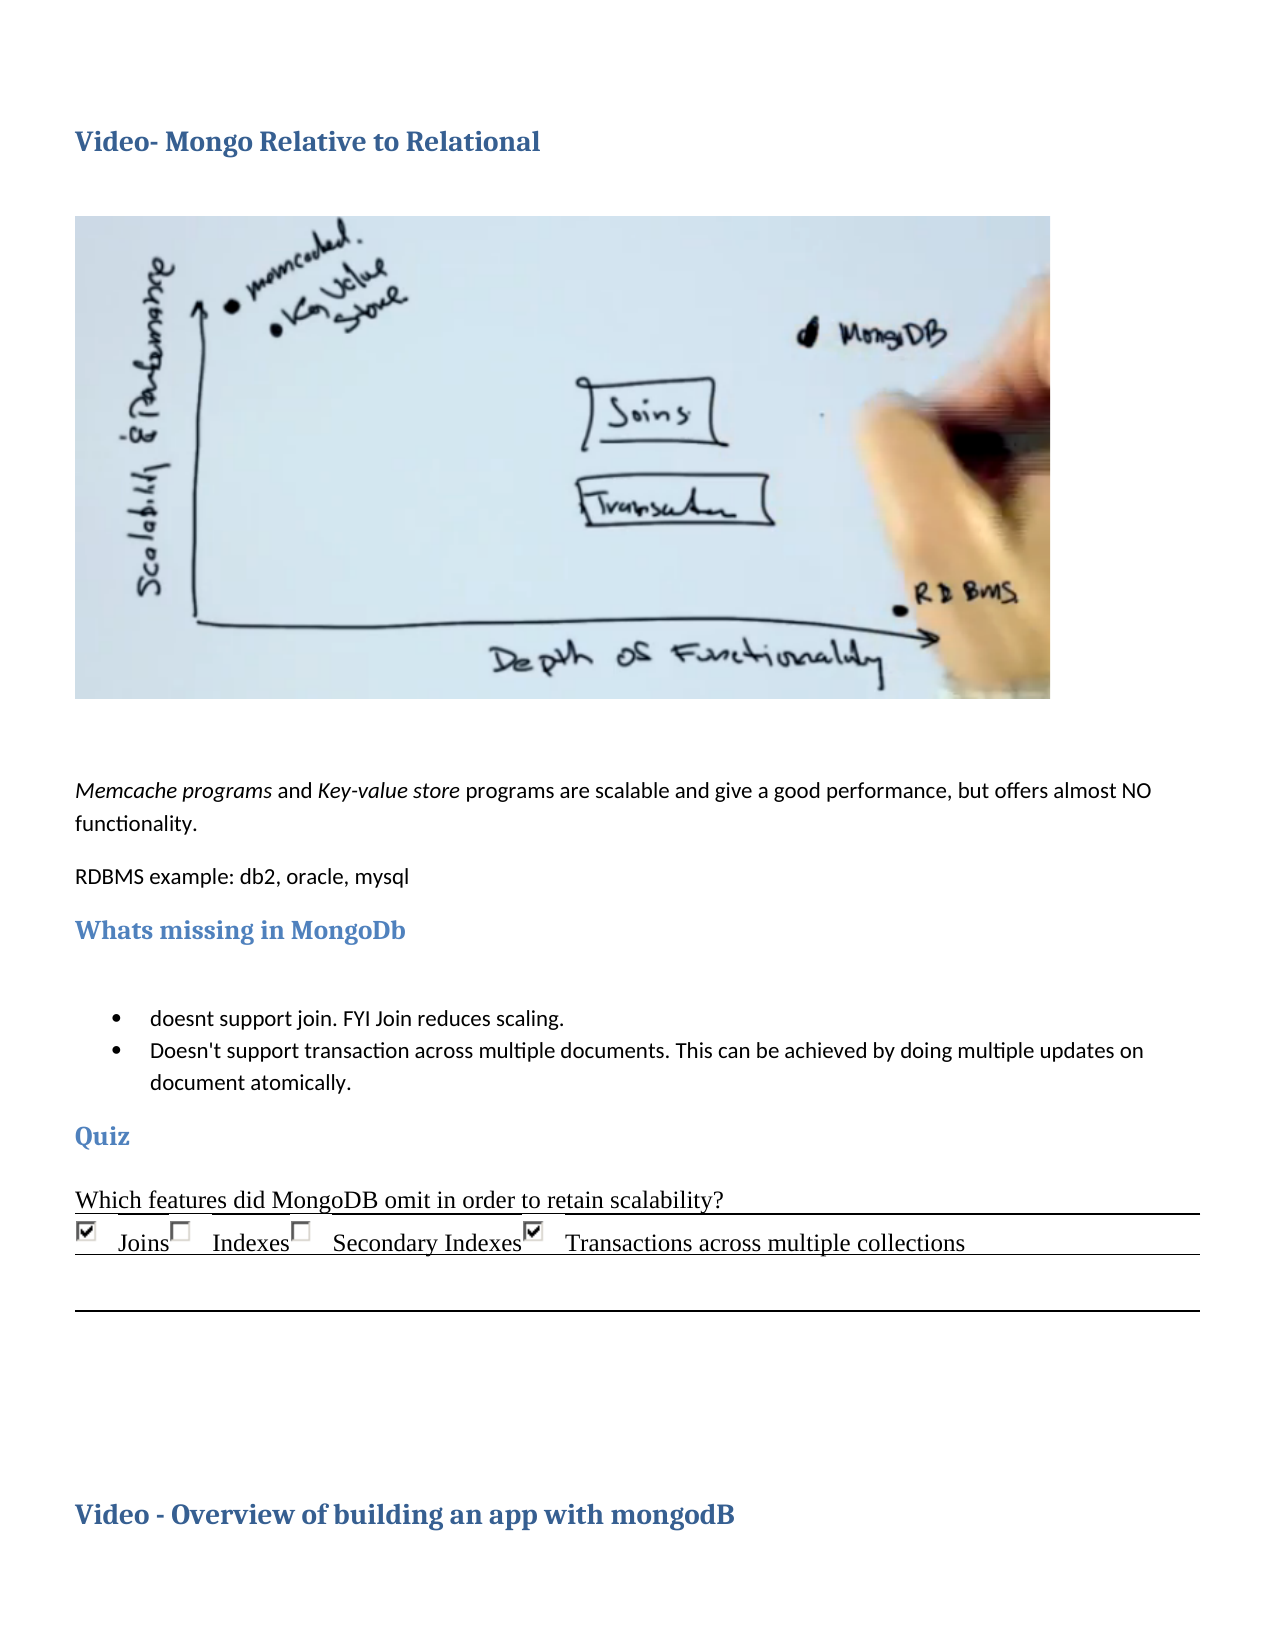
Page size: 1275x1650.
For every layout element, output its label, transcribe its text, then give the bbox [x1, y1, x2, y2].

picture [75, 216, 1050, 699]
subtitle Whats missing in MongoDb [75, 915, 1200, 946]
text Memcache programs and Key-value store programs are scalable and give a good performance, but offers almost NO functionality. [75, 777, 1200, 837]
list doesnt support join. FYI Join reduces scaling. [112, 1004, 1200, 1032]
list Doesn't support transaction across multiple documents. This can be achieved by doing multiple updates on document atomically. [112, 1036, 1200, 1096]
text JoinsIndexesSecondary IndexesTransactions across multiple collections [75, 1215, 1200, 1254]
subtitle Quiz [75, 1121, 1200, 1152]
text RDBMS example: db2, oracle, mysql [75, 862, 1200, 890]
subtitle Video - Overview of building an app with mongodB [75, 1498, 1200, 1532]
subtitle Video- Mongo Relative to Relational [75, 125, 1200, 158]
text Which features did MongoDB omit in order to retain scalability? [75, 1186, 1200, 1213]
